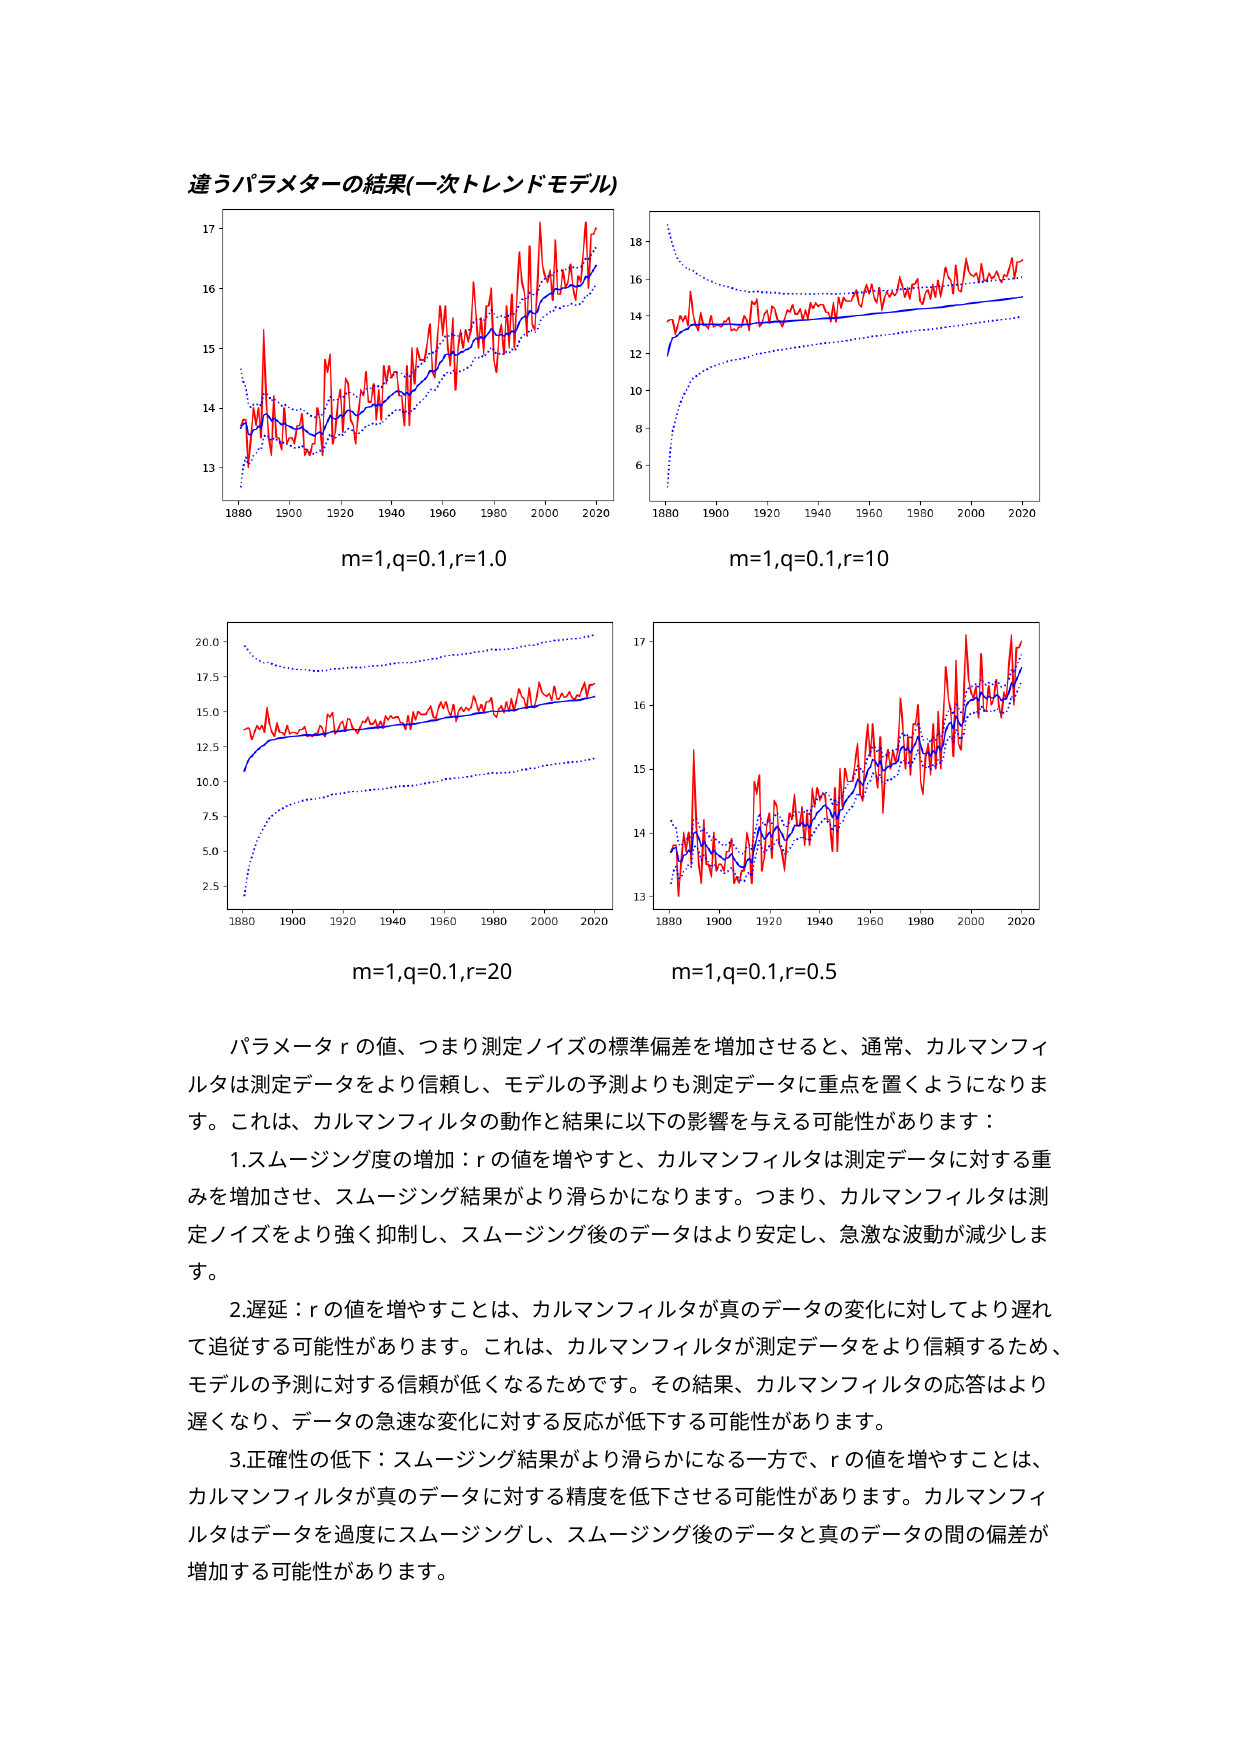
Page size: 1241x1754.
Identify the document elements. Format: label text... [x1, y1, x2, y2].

text 1.スムージング度の増加：r の値を増やすと、カルマンフィルタは測定データに対する重みを増加させ、スムージング結果がより滑らかになります。つまり、カルマンフィルタは測定ノイズをより強く抑制し、スムージング後のデータはより安定し、急激な波動が減少します。 [187, 1139, 1053, 1289]
text m=1,q=0.1,r=20 m=1,q=0.1,r=0.5 [187, 952, 1053, 989]
text 2.遅延：r の値を増やすことは、カルマンフィルタが真のデータの変化に対してより遅れて追従する可能性があります。これは、カルマンフィルタが測定データをより信頼するため、モデルの予測に対する信頼が低くなるためです。その結果、カルマンフィルタの応答はより遅くなり、データの急速な変化に対する反応が低下する可能性があります。 [187, 1289, 1053, 1439]
text 違うパラメターの結果(一次トレンドモデル) [187, 164, 1053, 202]
text m=1,q=0.1,r=1.0 m=1,q=0.1,r=10 [187, 539, 1053, 577]
picture [193, 202, 1047, 527]
picture [187, 614, 619, 935]
text 3.正確性の低下：スムージング結果がより滑らかになる一方で、r の値を増やすことは、カルマンフィルタが真のデータに対する精度を低下させる可能性があります。カルマンフィルタはデータを過度にスムージングし、スムージング後のデータと真のデータの間の偏差が増加する可能性があります。 [187, 1439, 1053, 1589]
text パラメータ r の値、つまり測定ノイズの標準偏差を増加させると、通常、カルマンフィルタは測定データをより信頼し、モデルの予測よりも測定データに重点を置くようになります。これは、カルマンフィルタの動作と結果に以下の影響を与える可能性があります： [187, 1027, 1053, 1139]
picture [624, 614, 1045, 935]
